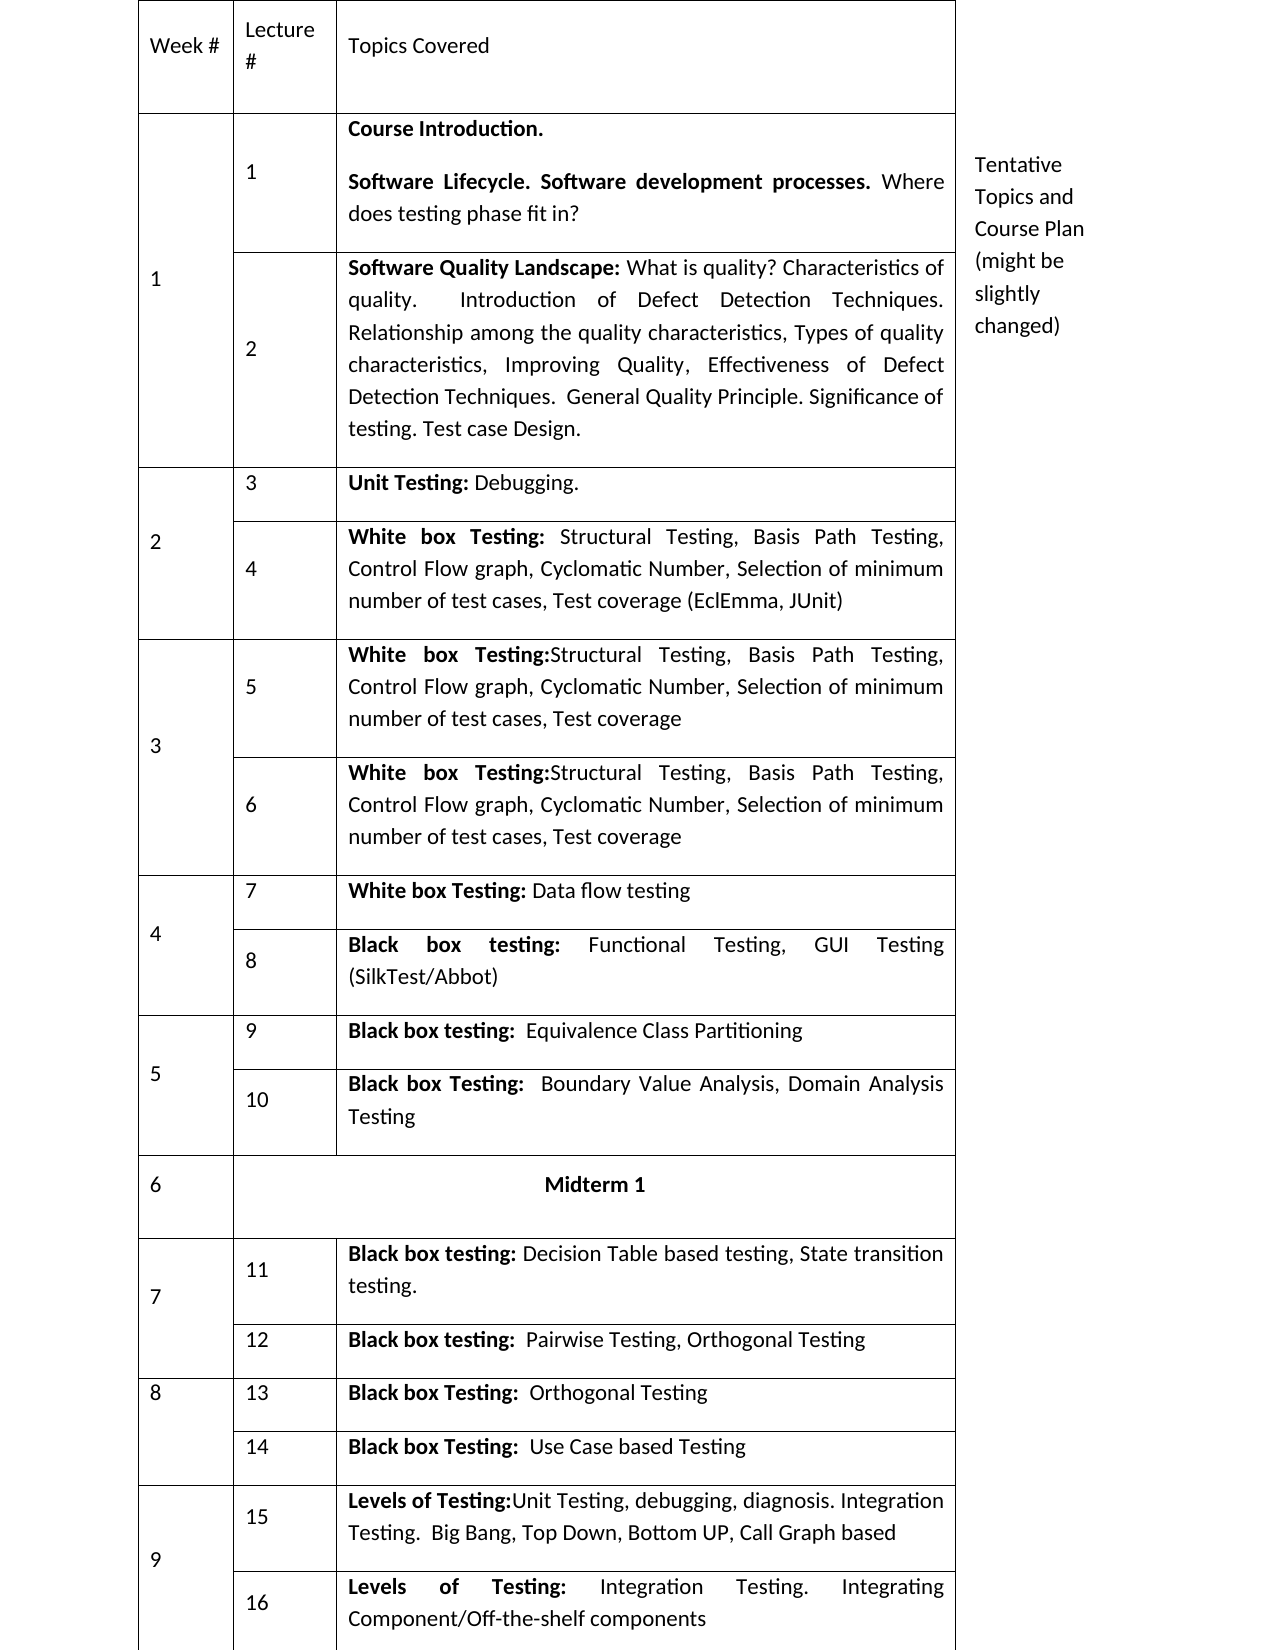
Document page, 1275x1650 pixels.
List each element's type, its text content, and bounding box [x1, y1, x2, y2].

table_cell 9 [234, 1016, 336, 1068]
table_cell 8 [139, 1379, 233, 1485]
table_cell 9 [139, 1486, 233, 1650]
table_cell 3 [234, 468, 336, 521]
table_cell 2 [139, 468, 233, 639]
table_cell 5 [234, 640, 336, 757]
table_cell Black box Testing: Use Case based Testing [337, 1432, 955, 1485]
table_cell Black box Testing: Orthogonal Testing [337, 1379, 955, 1431]
table_cell Levels of Testing: Integration Testing. Integrating Component/Off-the-shelf components [337, 1572, 955, 1650]
table_header Topics Covered [337, 1, 955, 113]
table_cell White box Testing: Structural Testing, Basis Path Testing, Control Flow graph, Cyclomatic Number, Selection of minimum number of test cases, Test coverage (EclEmma, JUnit) [337, 522, 955, 639]
table_cell 8 [234, 930, 336, 1015]
table_cell 7 [139, 1239, 233, 1377]
table_cell 7 [234, 876, 336, 929]
table_cell 2 [234, 253, 336, 467]
table_cell Midterm 1 [234, 1156, 955, 1238]
table_cell Black box testing: Decision Table based testing, State transition testing. [337, 1239, 955, 1324]
table_cell 12 [234, 1325, 336, 1377]
table_cell 13 [234, 1379, 336, 1431]
table_header Week # [139, 1, 233, 113]
table_header Lecture # [234, 1, 336, 113]
table_cell 15 [234, 1486, 336, 1571]
table_cell White box Testing:Structural Testing, Basis Path Testing, Control Flow graph, Cyclomatic Number, Selection of minimum number of test cases, Test coverage [337, 640, 955, 757]
table_cell Black box Testing: Boundary Value Analysis, Domain Analysis Testing [337, 1070, 955, 1154]
text Tentative Topics and Course Plan (might be slightly changed) [956, 150, 1125, 339]
table_cell 6 [139, 1156, 233, 1238]
table_cell 4 [139, 876, 233, 1015]
table_cell Levels of Testing:Unit Testing, debugging, diagnosis. Integration Testing. Big Bang, Top Down, Bottom UP, Call Graph based [337, 1486, 955, 1571]
table_cell Black box testing: Functional Testing, GUI Testing (SilkTest/Abbot) [337, 930, 955, 1015]
table_cell 4 [234, 522, 336, 639]
table_cell White box Testing: Data flow testing [337, 876, 955, 929]
table_cell 1 [234, 114, 336, 252]
table_cell 16 [234, 1572, 336, 1650]
table_cell Black box testing: Pairwise Testing, Orthogonal Testing [337, 1325, 955, 1377]
table_cell 3 [139, 640, 233, 875]
table_cell Course Introduction. Software Lifecycle. Software development processes. Where does testing phase fit in? [337, 114, 955, 252]
table_cell White box Testing:Structural Testing, Basis Path Testing, Control Flow graph, Cyclomatic Number, Selection of minimum number of test cases, Test coverage [337, 758, 955, 875]
table_cell 14 [234, 1432, 336, 1485]
table_cell 11 [234, 1239, 336, 1324]
table_cell Unit Testing: Debugging. [337, 468, 955, 521]
table_cell Black box testing: Equivalence Class Partitioning [337, 1016, 955, 1068]
table_cell Software Quality Landscape: What is quality? Characteristics of quality. Introduction of Defect Detection Techniques. Relationship among the quality characteristics, Types of quality characteristics, Improving Quality, Effectiveness of Defect Detection Techniques. General Quality Principle. Significance of testing. Test case Design. [337, 253, 955, 467]
table_cell 5 [139, 1016, 233, 1154]
table_cell 6 [234, 758, 336, 875]
table_cell 10 [234, 1070, 336, 1154]
table_cell 1 [139, 114, 233, 467]
